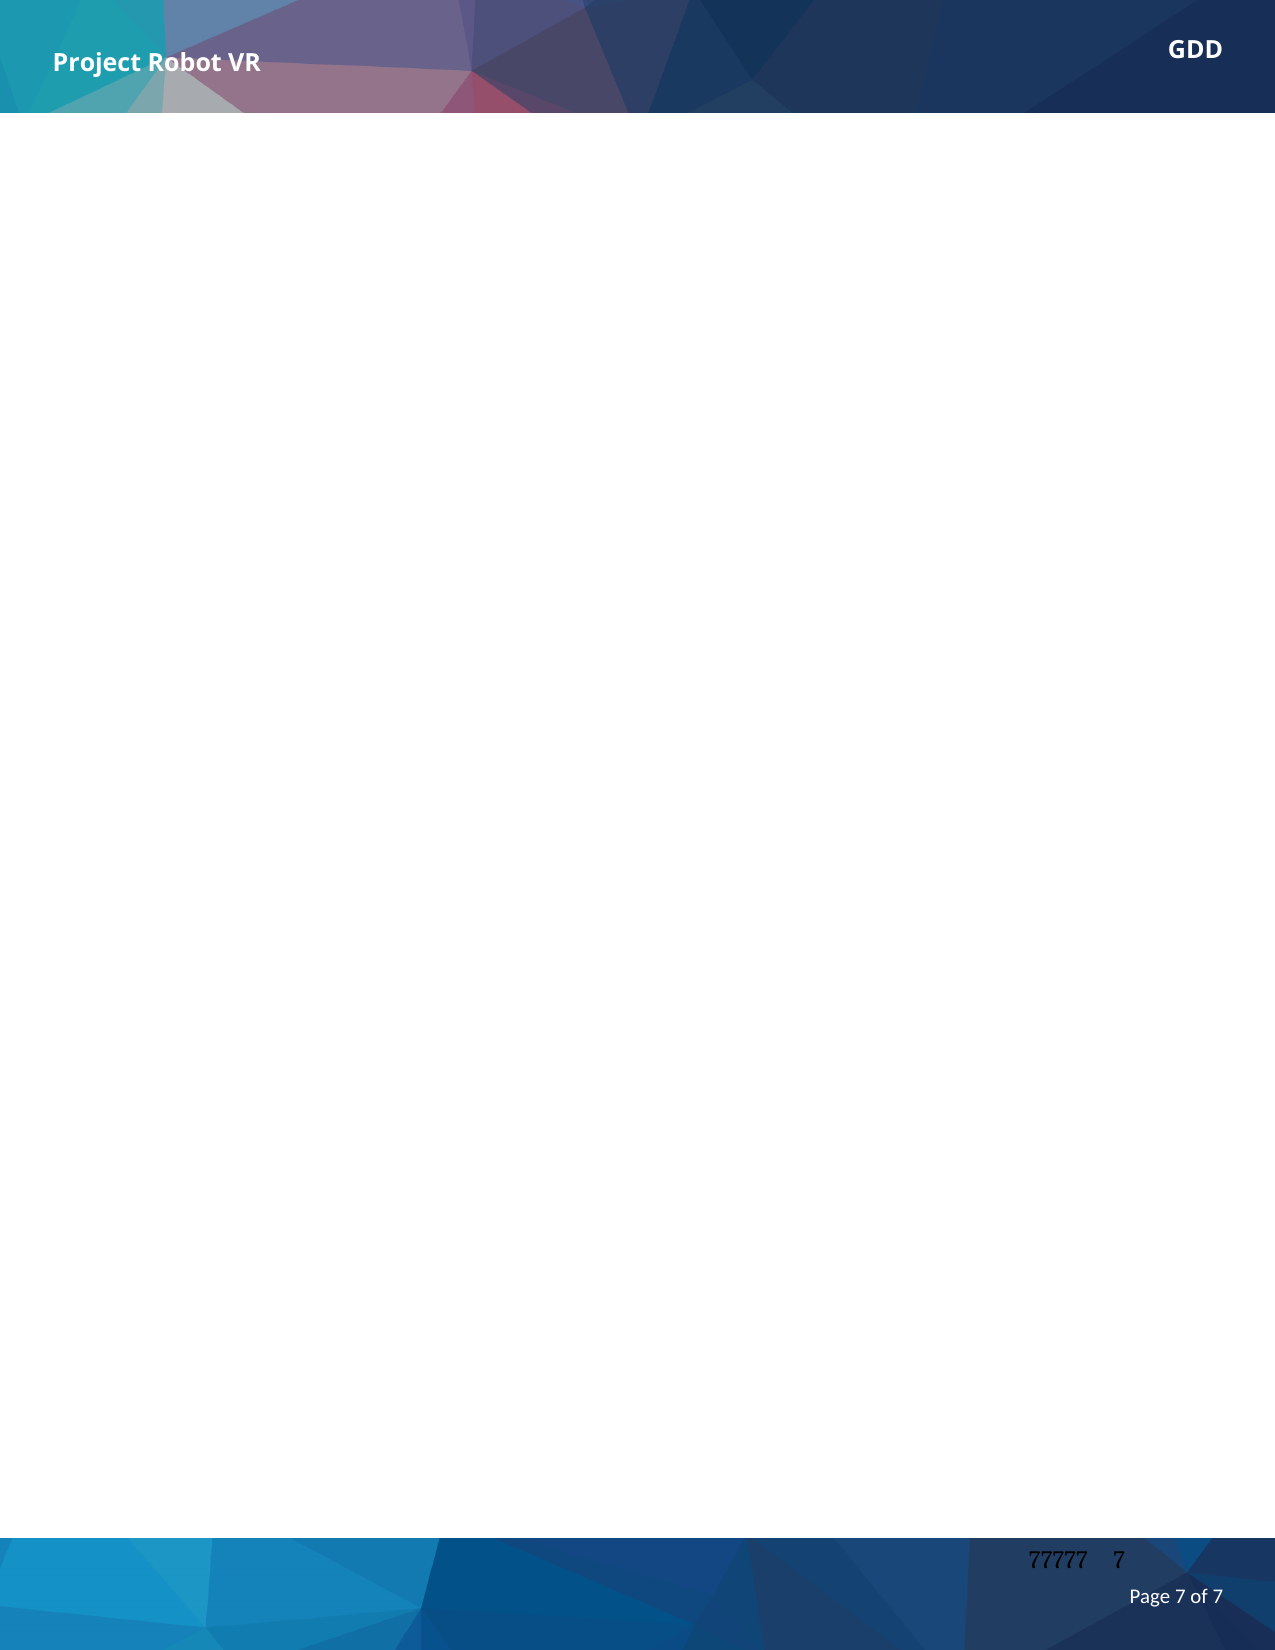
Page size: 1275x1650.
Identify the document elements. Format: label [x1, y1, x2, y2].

picture [0, 0, 1275, 113]
picture [0, 1538, 1275, 1650]
